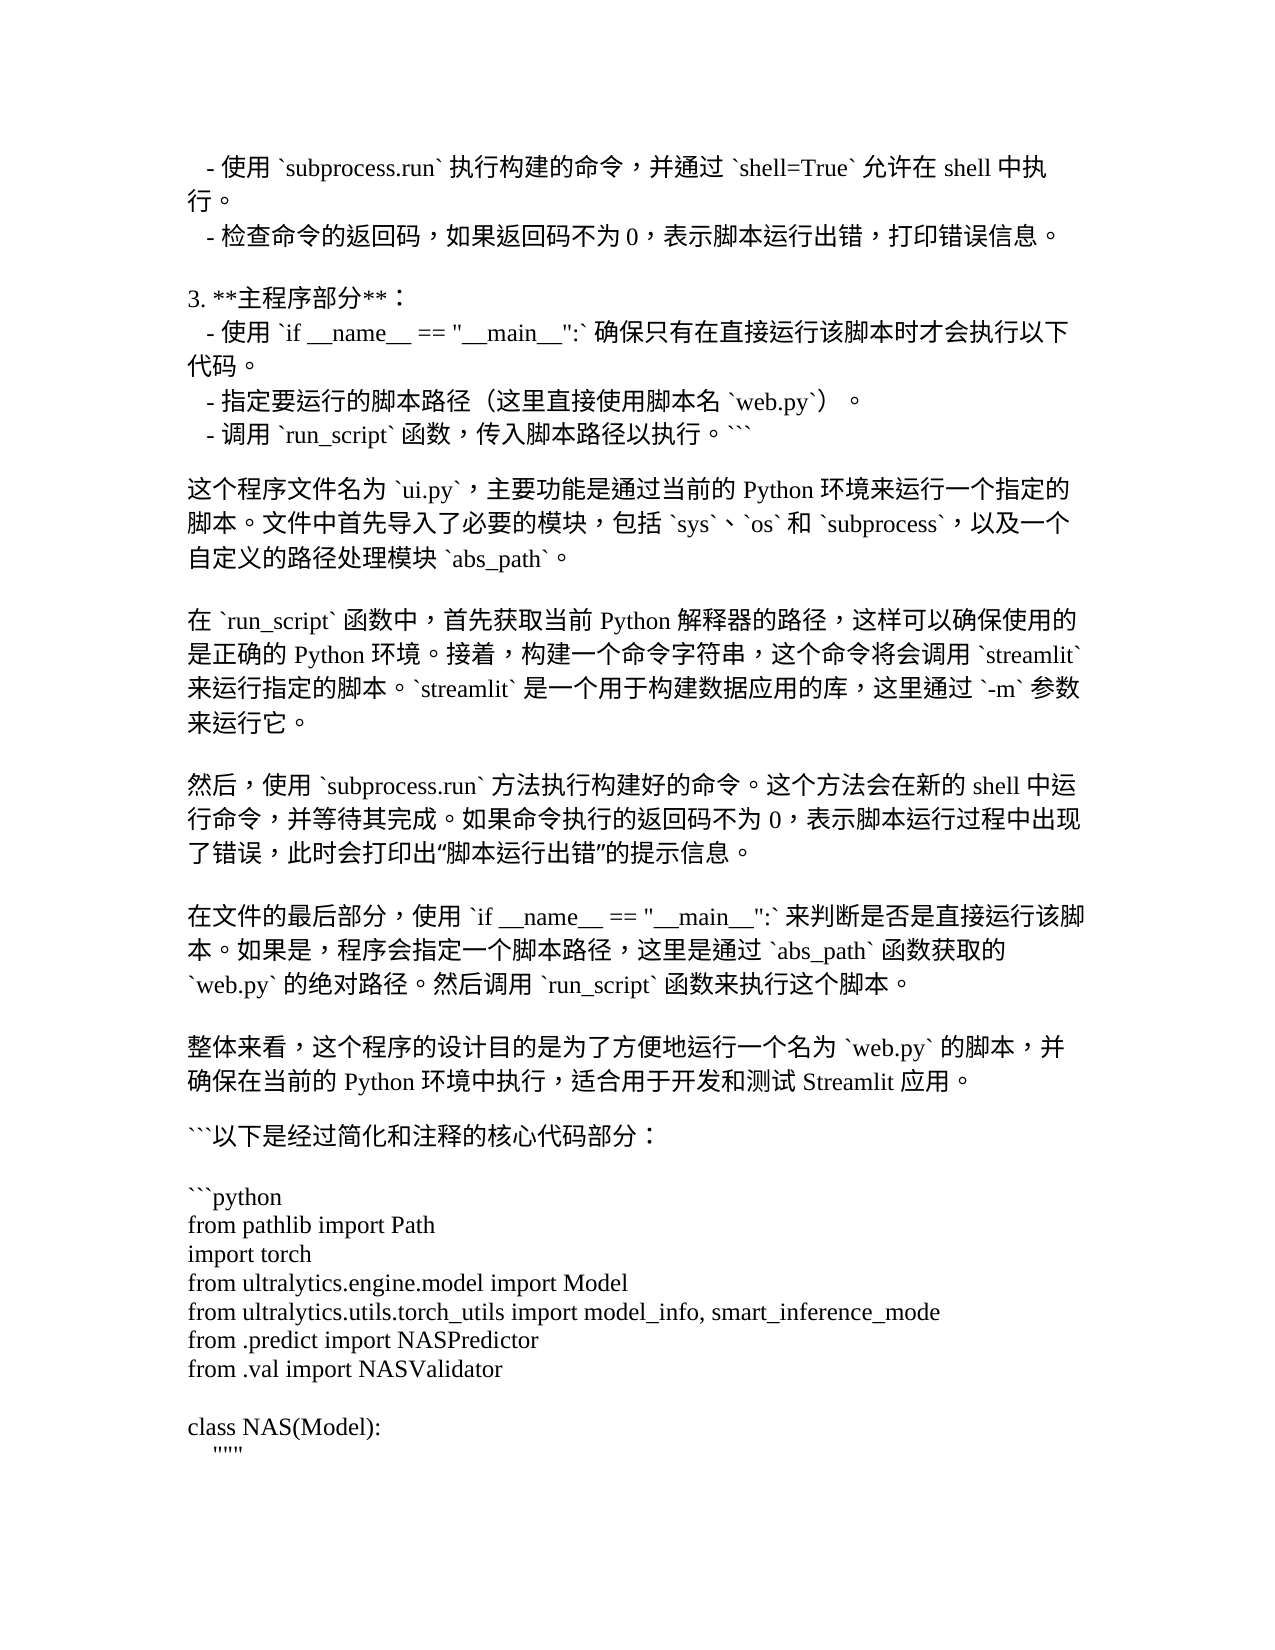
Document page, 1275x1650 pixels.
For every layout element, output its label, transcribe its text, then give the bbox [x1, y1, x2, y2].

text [187, 1119, 1087, 1469]
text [187, 150, 1087, 451]
text 这个程序文件名为 `ui.py`，主要功能是通过当前的 Python 环境来运行一个指定的脚本。文件中首先导入了必要的模块，包括 `sys`、`os` 和 `subprocess`，以及一个自定义的路径处理模块 `abs_path`。 在 `run_script` 函数中，首先获取当前 Python 解释器的路径，这样可以确保使用的是正确的 Python 环境。接着，构建一个命令字符串，这个命令将会调用 `streamlit` 来运行指定的脚本。`streamlit` 是一个用于构建数据应用的库，这里通过 `-m` 参数来运行它。 然后，使用 `subprocess.run` 方法执行构建好的命令。这个方法会在新的 shell 中运行命令，并等待其完成。如果命令执行的返回码不为 0，表示脚本运行过程中出现了错误，此时会打印出“脚本运行出错”的提示信息。 在文件的最后部分，使用 `if __name__ == "__main__":` 来判断是否是直接运行该脚本。如果是，程序会指定一个脚本路径，这里是通过 `abs_path` 函数获取的 `web.py` 的绝对路径。然后调用 `run_script` 函数来执行这个脚本。 整体来看，这个程序的设计目的是为了方便地运行一个名为 `web.py` 的脚本，并确保在当前的 Python 环境中执行，适合用于开发和测试 Streamlit 应用。 [187, 472, 1087, 1098]
